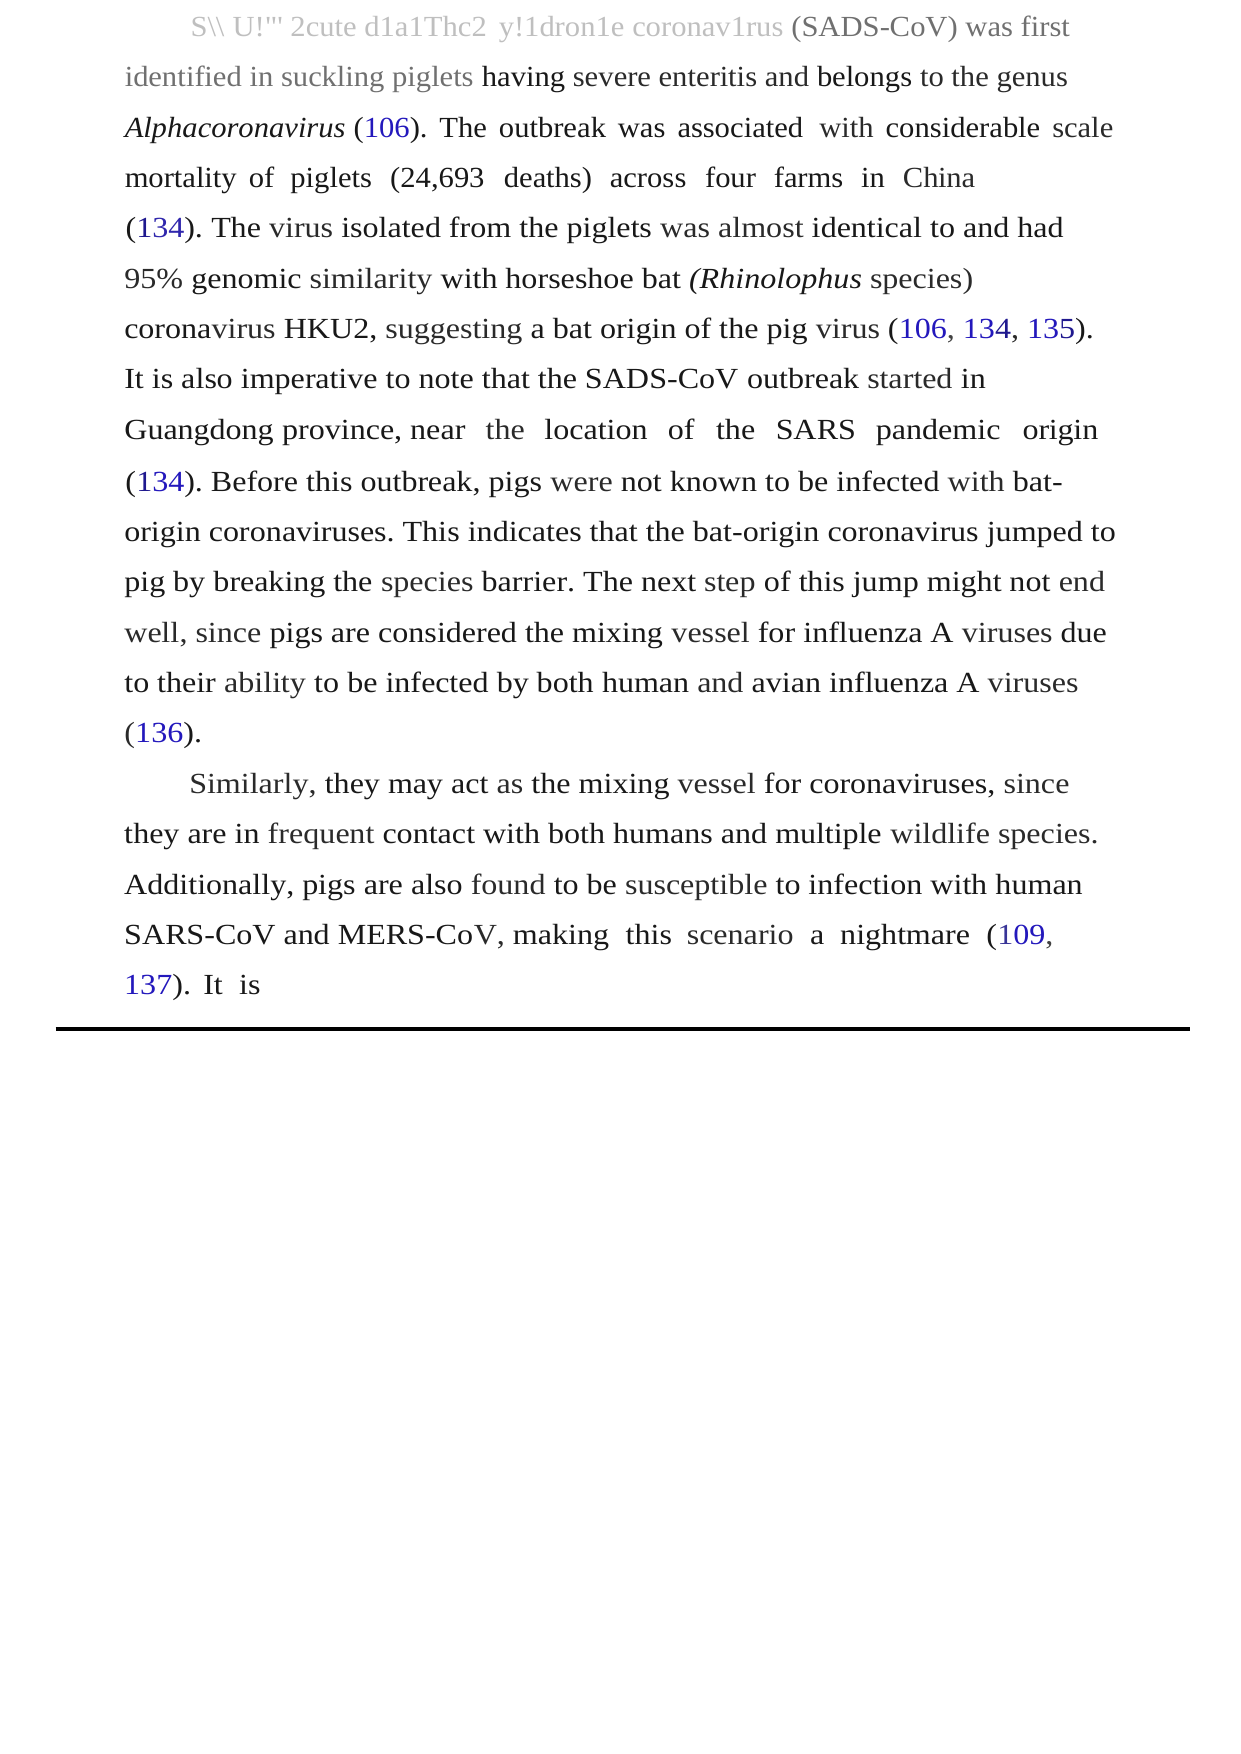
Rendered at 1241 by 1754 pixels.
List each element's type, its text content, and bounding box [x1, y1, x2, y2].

text (134). Before this outbreak, pigs were not known to be infected with bat-origin coronaviruses. This indicates that the bat-origin coronavirus jumped to pig by breaking the species barrier. The next step of this jump might not end well, since pigs are considered the mixing vessel for influenza A viruses due to their ability to be infected by both human and avian influenza A viruses (136). [124, 464, 1121, 749]
text Similarly, they may act as the mixing vessel for coronaviruses, since they are in frequent contact with both humans and multiple wildlife species. Additionally, pigs are also found to be susceptible to infection with human SARS-CoV and MERS-CoV, making this scenario a nightmare (109, 137). It is [124, 766, 1121, 1001]
text (134). The virus isolated from the piglets was almost identical to and had 95% genomic similarity with horseshoe bat (Rhinolophus species) coronavirus HKU2, suggesting a bat origin of the pig virus (106, 134, 135). It is also imperative to note that the SADS-CoV outbreak started in Guangdong province, near the location of the SARS pandemic origin [124, 211, 1121, 445]
text S\\ U!"' 2cute d1a1Thc2 y!1dron1e coronav1rus (SADS-CoV) was first identified in suckling piglets having severe enteritis and belongs to the genus Alphacoronavirus (106). The outbreak was associated with considerable scale mortality of piglets (24,693 deaths) across four farms in China [124, 9, 1120, 194]
